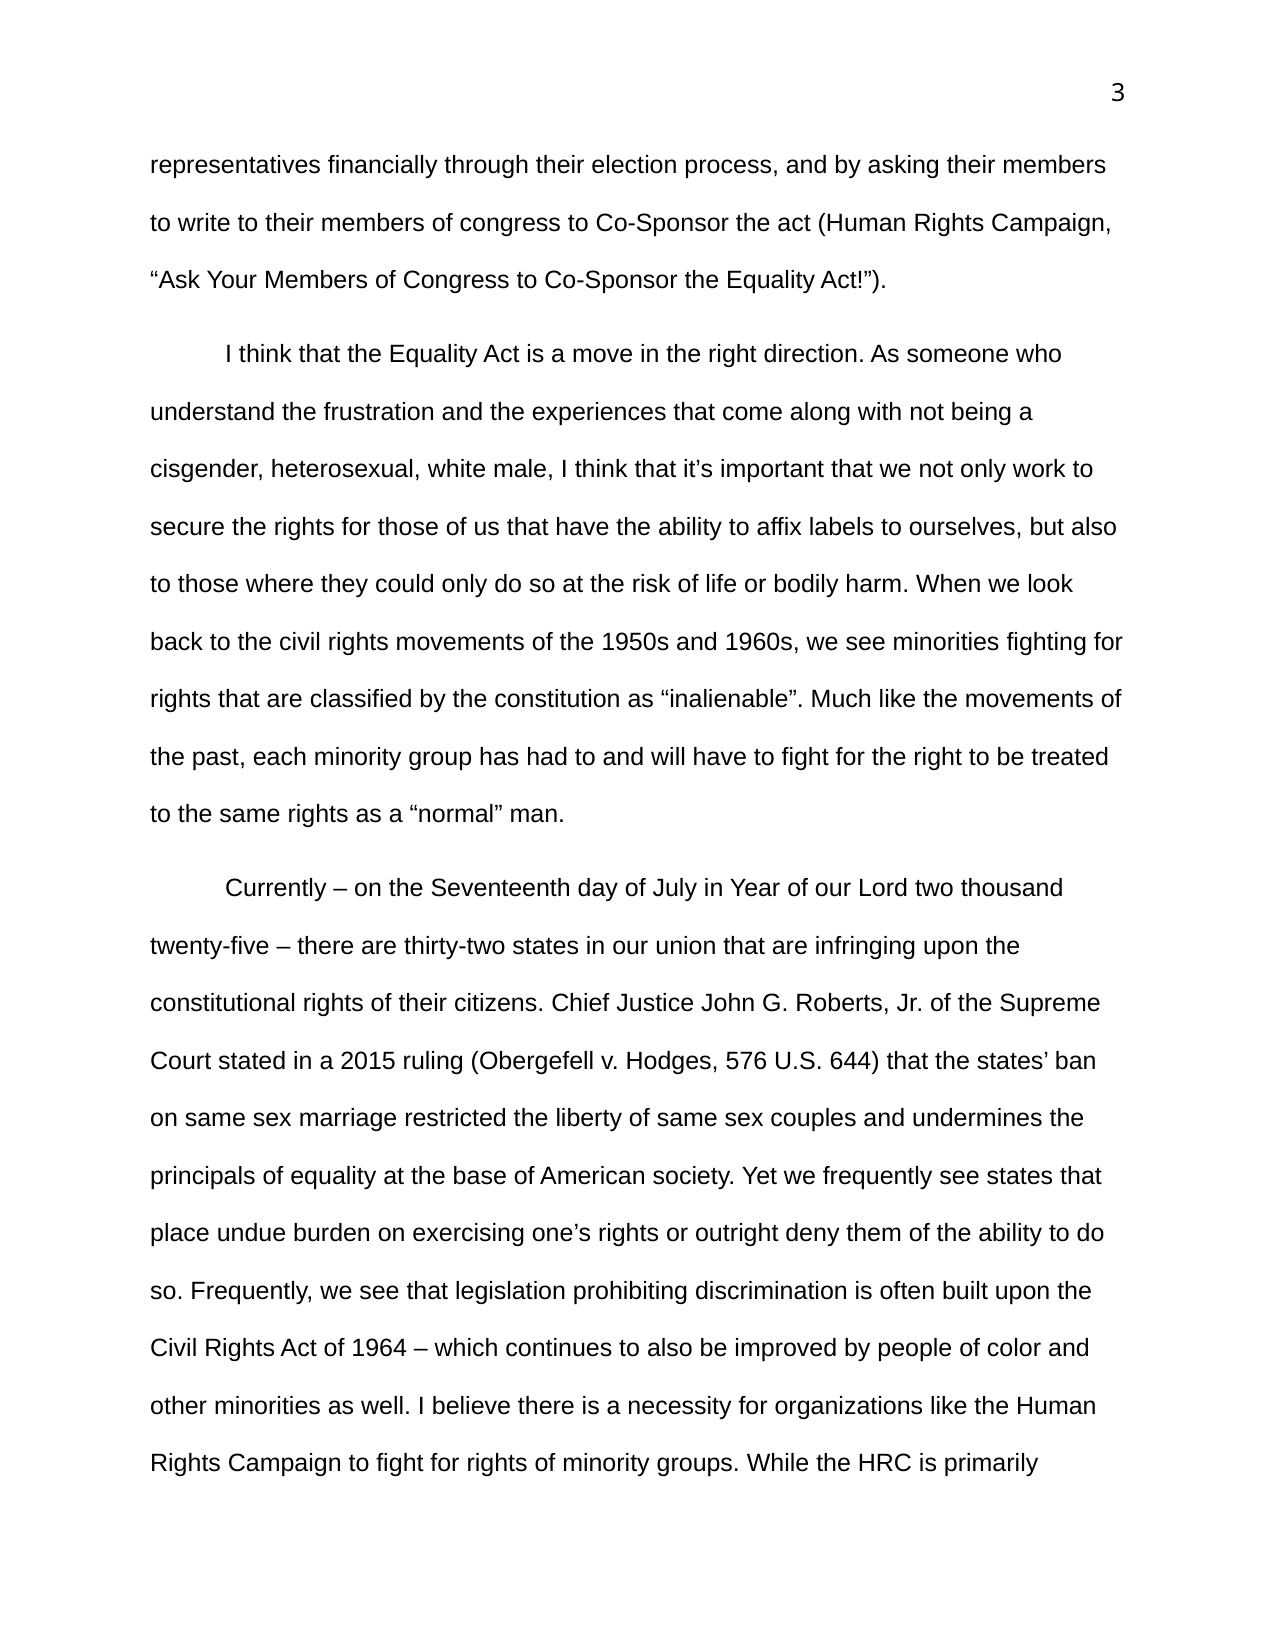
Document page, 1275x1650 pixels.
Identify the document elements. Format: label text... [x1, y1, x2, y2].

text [150, 873, 1125, 1477]
text I think that the Equality Act is a move in the right direction. As someone who understand the frustration and the experiences that come along with not being a cisgender, heterosexual, white male, I think that it’s important that we not only work to secure the rights for those of us that have the ability to affix labels to ourselves, but also to those where they could only do so at the risk of life or bodily harm. When we look back to the civil rights movements of the 1950s and 1960s, we see minorities fighting for rights that are classified by the constitution as “inalienable”. Much like the movements of the past, each minority group has had to and will have to fight for the right to be treated to the same rights as a “normal” man. [150, 339, 1125, 828]
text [150, 150, 1125, 294]
